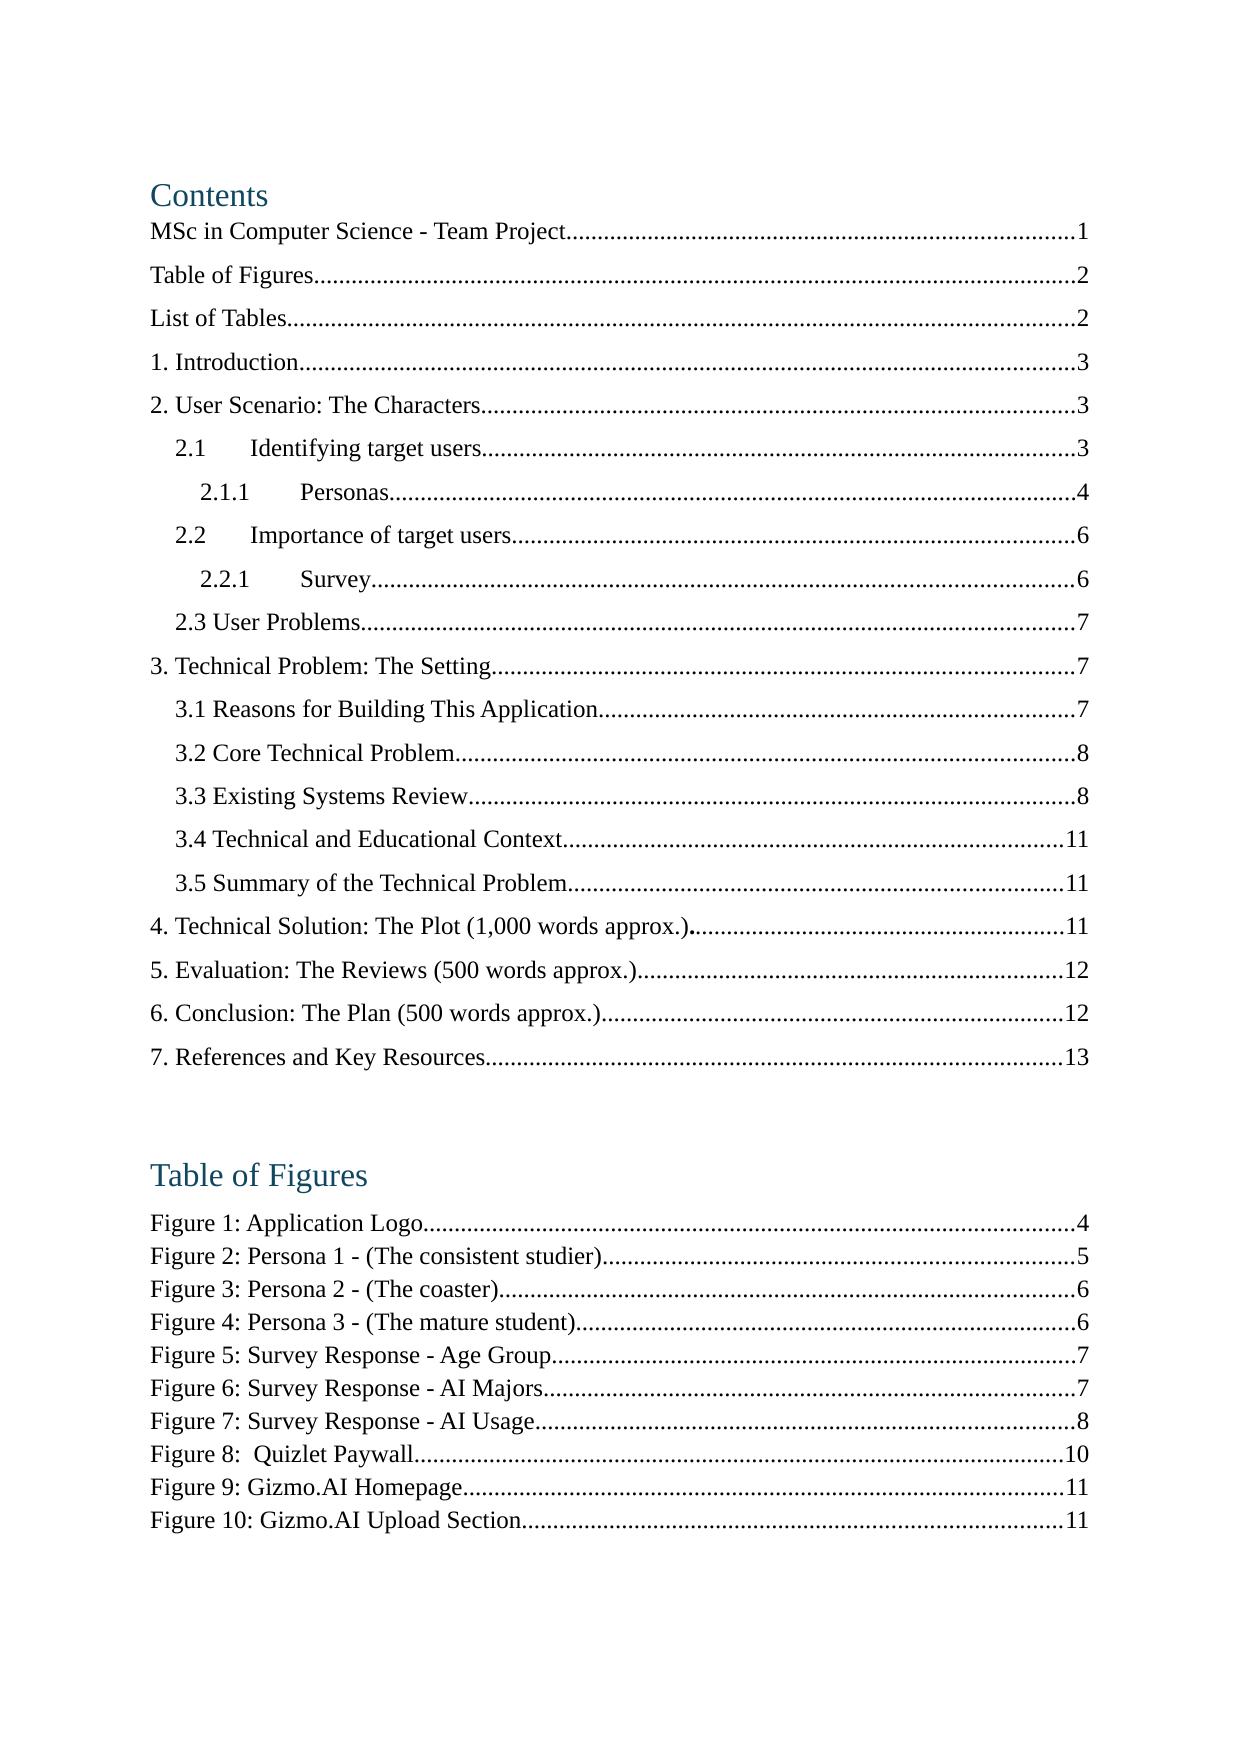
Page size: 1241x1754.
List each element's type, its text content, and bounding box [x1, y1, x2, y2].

subtitle Table of Figures [150, 1156, 1090, 1194]
text Figure 8: Quizlet Paywall 10 [150, 1439, 1090, 1468]
text Figure 10: Gizmo.AI Upload Section 11 [150, 1505, 1090, 1534]
text Figure 1: Application Logo 4 [150, 1208, 1090, 1237]
text Figure 5: Survey Response - Age Group 7 [150, 1340, 1090, 1369]
text Figure 4: Persona 3 - (The mature student) 6 [150, 1307, 1090, 1336]
text Figure 7: Survey Response - AI Usage 8 [150, 1406, 1090, 1435]
text Figure 9: Gizmo.AI Homepage 11 [150, 1472, 1090, 1501]
text Figure 3: Persona 2 - (The coaster) 6 [150, 1274, 1090, 1303]
text Figure 2: Persona 1 - (The consistent studier) 5 [150, 1241, 1090, 1270]
text Figure 6: Survey Response - AI Majors 7 [150, 1373, 1090, 1402]
